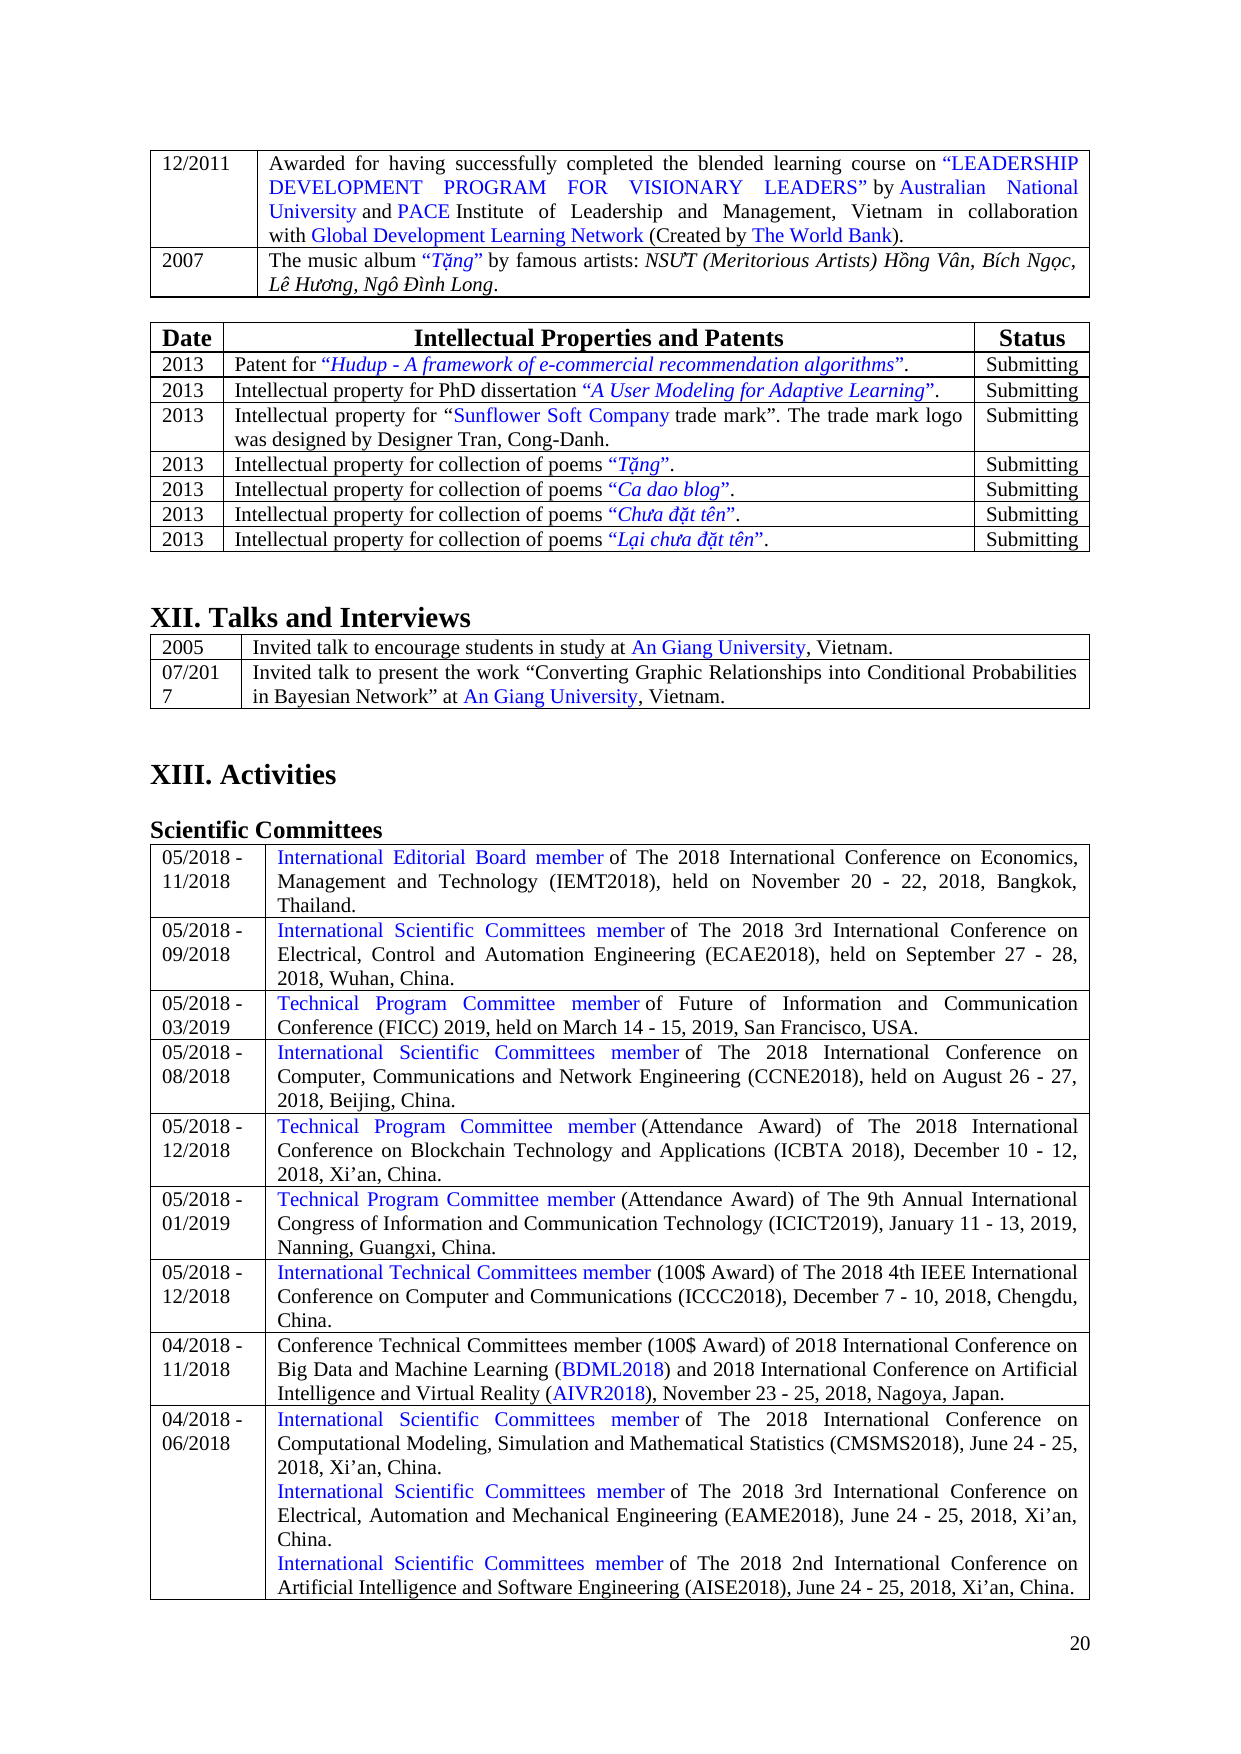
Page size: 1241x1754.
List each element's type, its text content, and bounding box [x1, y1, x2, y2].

table_header International Editorial Board member of The 2018 International Conference on Economics, Management and Technology (IEMT2018), held on November 20 - 22, 2018, Bangkok, Thailand. [266, 845, 1089, 917]
table_cell Submitting [975, 403, 1089, 451]
table_cell International Scientific Committees member of The 2018 3rd International Conference on Electrical, Control and Automation Engineering (ECAE2018), held on September 27 - 28, 2018, Wuhan, China. [266, 918, 1089, 990]
subtitle XIII. Activities [150, 757, 1090, 791]
table_cell The music album “Tặng” by famous artists: NSƯT (Meritorious Artists) Hồng Vân, Bích Ngọc, Lê Hương, Ngô Đình Long. [258, 248, 1089, 296]
table_cell Submitting [975, 452, 1089, 476]
table_cell Technical Program Committee member (Attendance Award) of The 9th Annual International Congress of Information and Communication Technology (ICICT2019), January 11 - 13, 2019, Nanning, Guangxi, China. [266, 1187, 1089, 1259]
table_header Invited talk to encourage students in study at An Giang University, Vietnam. [242, 635, 1089, 659]
table_cell 05/2018 - 01/2019 [151, 1187, 265, 1259]
table_cell 2013 [151, 353, 223, 376]
table_cell Submitting [975, 527, 1089, 551]
table_cell Intellectual property for PhD dissertation “A User Modeling for Adaptive Learning”. [224, 378, 974, 402]
table_header 2005 [151, 635, 241, 659]
table_cell 2013 [151, 403, 223, 451]
table_cell Patent for “Hudup - A framework of e-commercial recommendation algorithms”. [224, 353, 974, 376]
table_cell 2013 [151, 452, 223, 476]
table_cell Technical Program Committee member (Attendance Award) of The 2018 International Conference on Blockchain Technology and Applications (ICBTA 2018), December 10 - 12, 2018, Xi’an, China. [266, 1114, 1089, 1186]
table_cell Intellectual property for collection of poems “Chưa đặt tên”. [224, 502, 974, 526]
table_cell Intellectual property for collection of poems “Lại chưa đặt tên”. [224, 527, 974, 551]
table_cell International Scientific Committees member of The 2018 International Conference on Computer, Communications and Network Engineering (CCNE2018), held on August 26 - 27, 2018, Beijing, China. [266, 1040, 1089, 1112]
table_header Date [151, 323, 223, 351]
table_cell 05/2018 - 09/2018 [151, 918, 265, 990]
table_cell Intellectual property for collection of poems “Ca dao blog”. [224, 477, 974, 501]
table_cell Intellectual property for collection of poems “Tặng”. [224, 452, 974, 476]
table_header Status [975, 323, 1089, 351]
table_cell 07/2017 [151, 660, 241, 708]
table_cell 12/2011 [151, 151, 257, 247]
table_cell 2007 [151, 248, 257, 296]
subtitle XII. Talks and Interviews [150, 600, 1090, 634]
table_cell Technical Program Committee member of Future of Information and Communication Conference (FICC) 2019, held on March 14 - 15, 2019, San Francisco, USA. [266, 991, 1089, 1039]
table_cell 05/2018 - 03/2019 [151, 991, 265, 1039]
table_cell 04/2018 - 06/2018 [151, 1406, 265, 1599]
table_cell 2013 [151, 527, 223, 551]
table_header 05/2018 - 11/2018 [151, 845, 265, 917]
table_cell 2013 [151, 477, 223, 501]
table_cell Submitting [975, 353, 1089, 376]
table_cell 05/2018 - 12/2018 [151, 1114, 265, 1186]
table_cell Intellectual property for “Sunflower Soft Company trade mark”. The trade mark logo was designed by Designer Tran, Cong-Danh. [224, 403, 974, 451]
table_cell 04/2018 - 11/2018 [151, 1333, 265, 1405]
table_cell Invited talk to present the work “Converting Graphic Relationships into Conditional Probabilities in Bayesian Network” at An Giang University, Vietnam. [242, 660, 1089, 708]
table_cell Submitting [975, 378, 1089, 402]
subtitle Scientific Committees [150, 815, 1090, 844]
table_cell Submitting [975, 477, 1089, 501]
table_cell Submitting [975, 502, 1089, 526]
table_cell 2013 [151, 378, 223, 402]
table_cell 05/2018 - 08/2018 [151, 1040, 265, 1112]
table_cell 05/2018 - 12/2018 [151, 1260, 265, 1332]
table_cell 2013 [151, 502, 223, 526]
table_header Intellectual Properties and Patents [224, 323, 974, 351]
